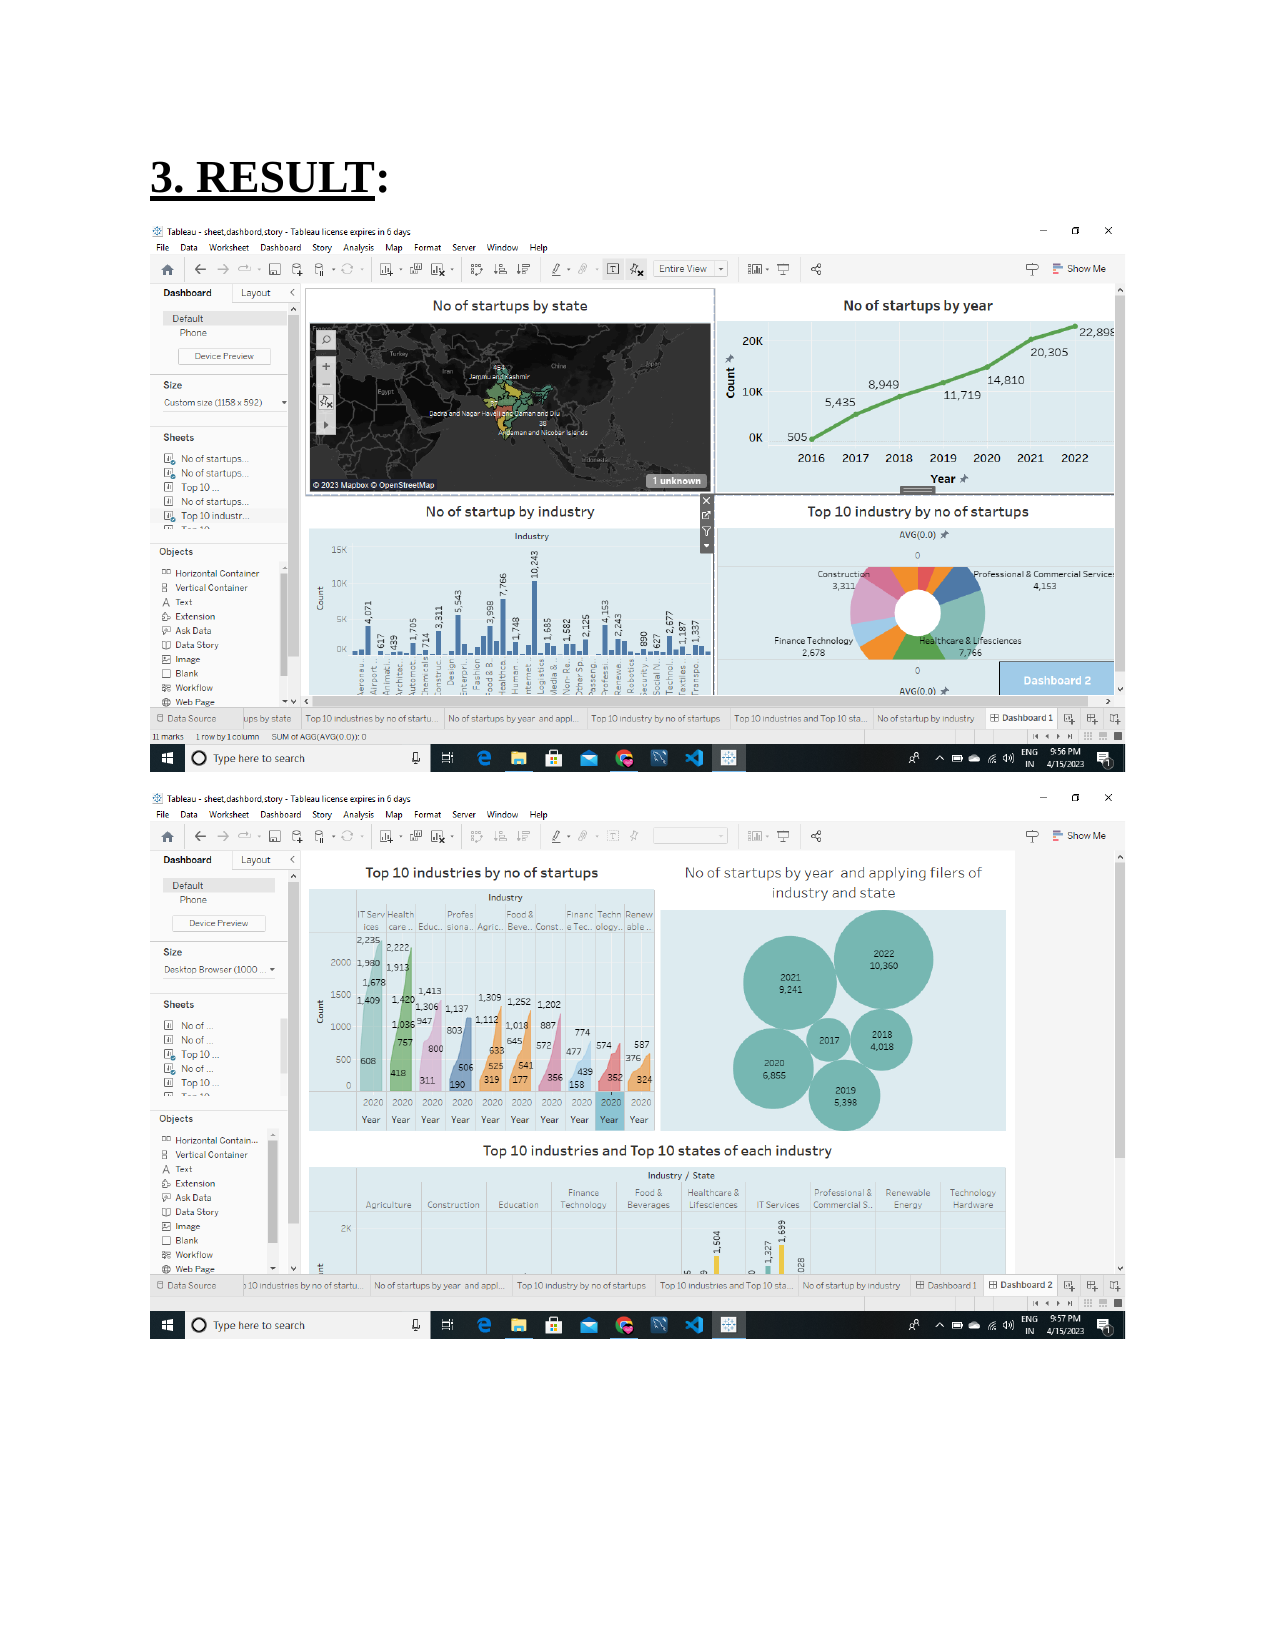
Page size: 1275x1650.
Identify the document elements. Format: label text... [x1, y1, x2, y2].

picture [150, 790, 1125, 1339]
picture [150, 223, 1125, 772]
text 3. RESULT: [150, 150, 1125, 203]
